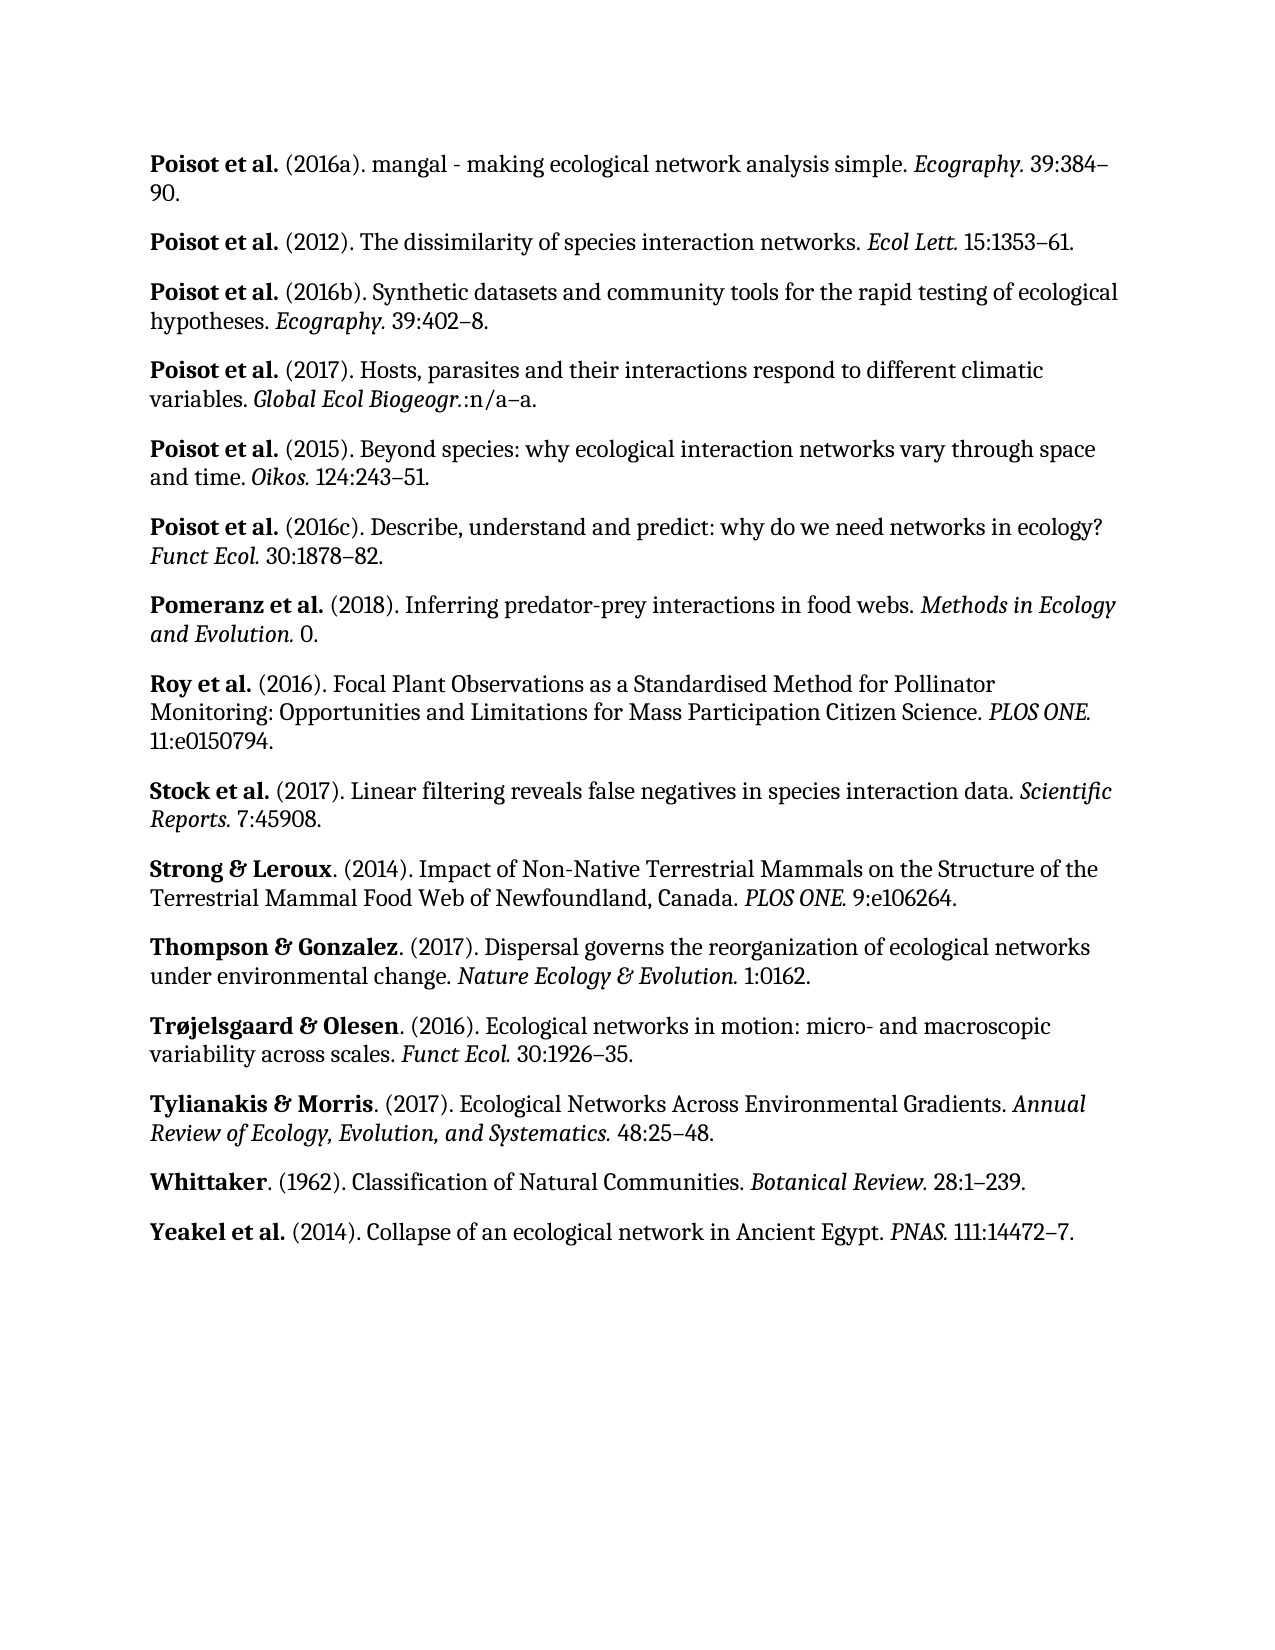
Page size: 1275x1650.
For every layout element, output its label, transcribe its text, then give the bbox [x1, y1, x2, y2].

text Yeakel et al. (2014). Collapse of an ecological network in Ancient Egypt. PNAS. 111:14472–7. [150, 1218, 1125, 1247]
text Thompson & Gonzalez. (2017). Dispersal governs the reorganization of ecological networks under environmental change. Nature Ecology & Evolution. 1:0162. [150, 933, 1125, 991]
text Poisot et al. (2016b). Synthetic datasets and community tools for the rapid testing of ecological hypotheses. Ecography. 39:402–8. [150, 278, 1125, 335]
text Poisot et al. (2017). Hosts, parasites and their interactions respond to different climatic variables. Global Ecol Biogeogr.:n/a–a. [150, 356, 1125, 414]
text Poisot et al. (2012). The dissimilarity of species interaction networks. Ecol Lett. 15:1353–61. [150, 228, 1125, 257]
text Whittaker. (1962). Classification of Natural Communities. Botanical Review. 28:1–239. [150, 1168, 1125, 1197]
text Strong & Leroux. (2014). Impact of Non-Native Terrestrial Mammals on the Structure of the Terrestrial Mammal Food Web of Newfoundland, Canada. PLOS ONE. 9:e106264. [150, 855, 1125, 912]
text Trøjelsgaard & Olesen. (2016). Ecological networks in motion: micro- and macroscopic variability across scales. Funct Ecol. 30:1926–35. [150, 1012, 1125, 1069]
text Pomeranz et al. (2018). Inferring predator-prey interactions in food webs. Methods in Ecology and Evolution. 0. [150, 591, 1125, 649]
text Roy et al. (2016). Focal Plant Observations as a Standardised Method for Pollinator Monitoring: Opportunities and Limitations for Mass Participation Citizen Science. PLOS ONE. 11:e0150794. [150, 669, 1125, 756]
text Poisot et al. (2015). Beyond species: why ecological interaction networks vary through space and time. Oikos. 124:243–51. [150, 434, 1125, 492]
text Tylianakis & Morris. (2017). Ecological Networks Across Environmental Gradients. Annual Review of Ecology, Evolution, and Systematics. 48:25–48. [150, 1090, 1125, 1147]
text Poisot et al. (2016a). mangal - making ecological network analysis simple. Ecography. 39:384–90. [150, 150, 1125, 207]
text Poisot et al. (2016c). Describe, understand and predict: why do we need networks in ecology? Funct Ecol. 30:1878–82. [150, 513, 1125, 570]
text Stock et al. (2017). Linear filtering reveals false negatives in species interaction data. Scientific Reports. 7:45908. [150, 777, 1125, 834]
